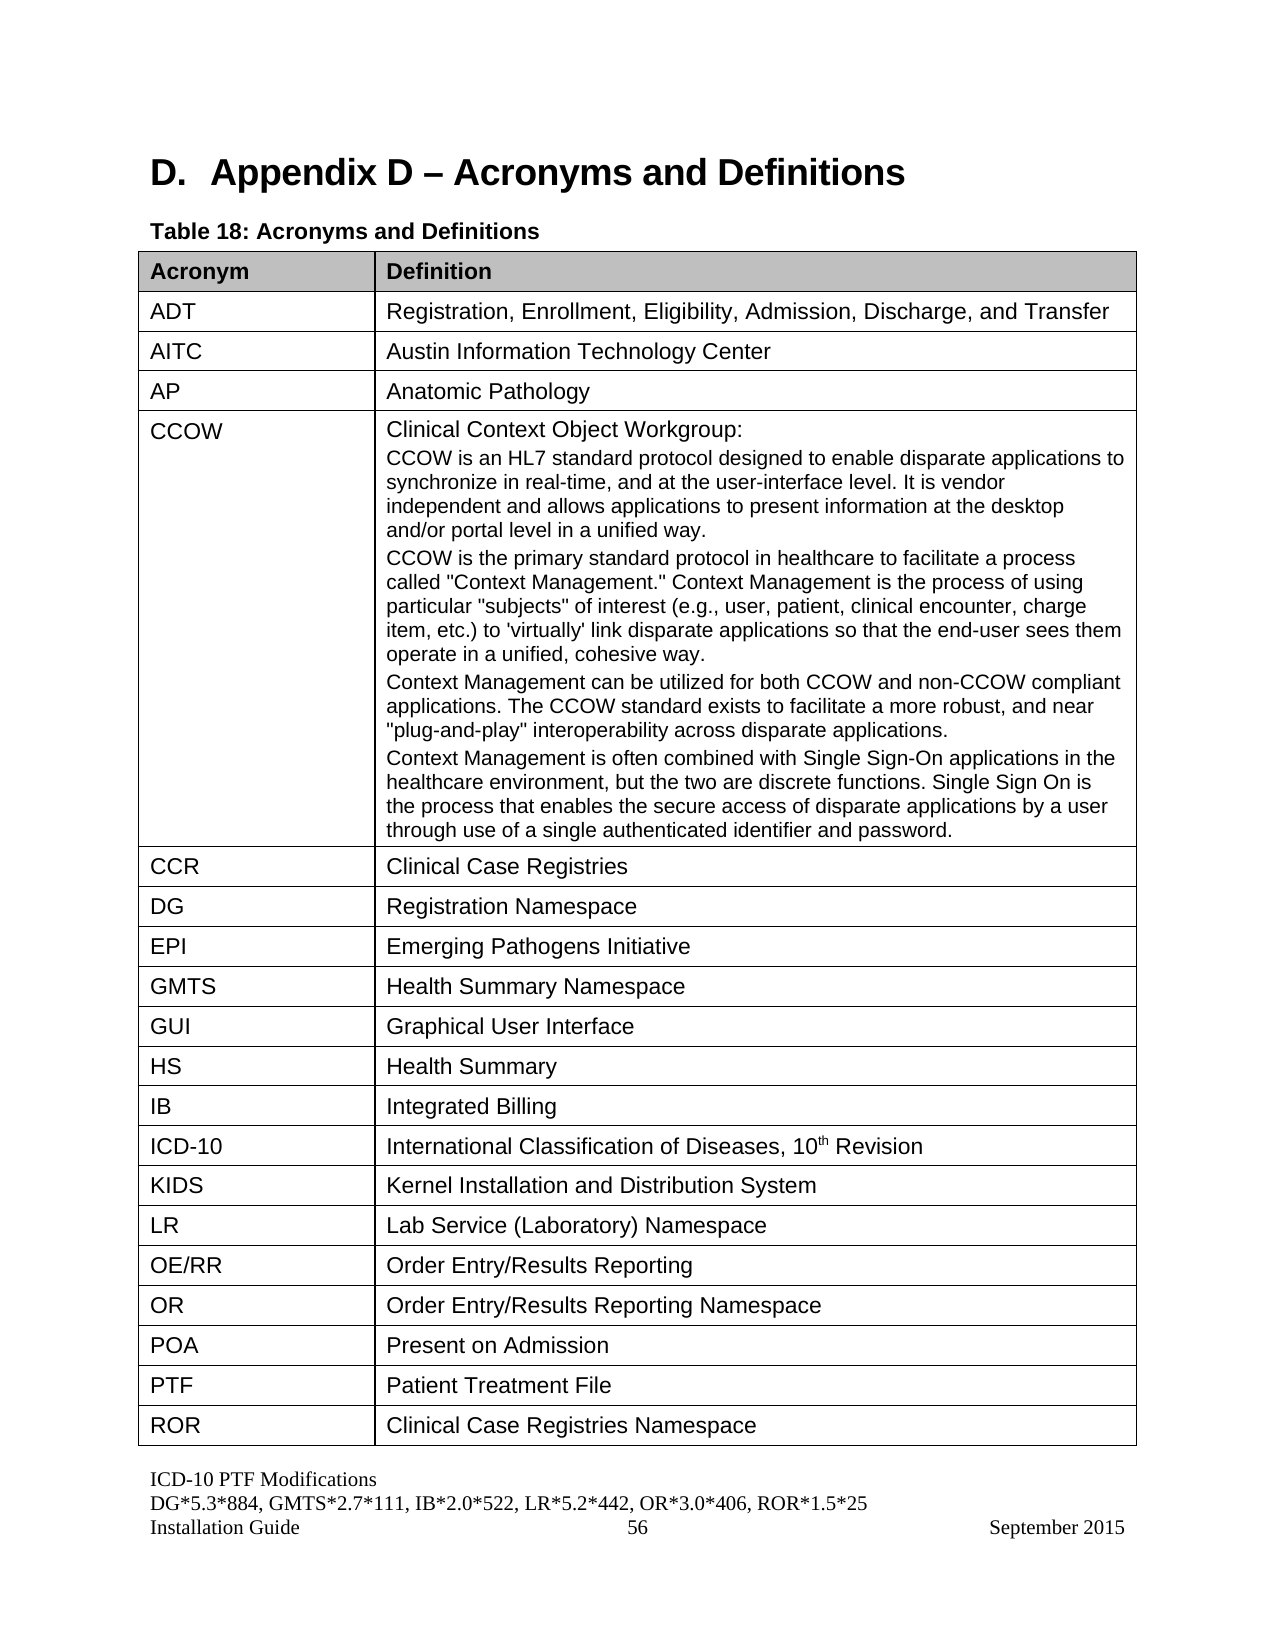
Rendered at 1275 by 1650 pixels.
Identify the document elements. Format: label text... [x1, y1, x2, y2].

table_cell Patient Treatment File [376, 1366, 1136, 1404]
table_cell Lab Service (Laboratory) Namespace [376, 1206, 1136, 1245]
table_cell Health Summary [376, 1047, 1136, 1085]
table_cell International Classification of Diseases, 10th Revision [376, 1126, 1136, 1165]
table_cell HS [139, 1047, 374, 1085]
table_cell Integrated Billing [376, 1086, 1136, 1125]
table_cell Present on Admission [376, 1326, 1136, 1365]
table_cell CCR [139, 847, 374, 886]
table_cell EPI [139, 927, 374, 966]
table_cell Order Entry/Results Reporting Namespace [376, 1286, 1136, 1325]
table_cell Austin Information Technology Center [376, 332, 1136, 370]
table_cell GUI [139, 1007, 374, 1046]
table_header Definition [376, 252, 1136, 291]
table_cell AP [139, 371, 374, 410]
table_cell Anatomic Pathology [376, 371, 1136, 410]
text Table 18: Acronyms and Definitions [150, 218, 1125, 244]
table_header Acronym [139, 252, 374, 291]
text Appendix D – Acronyms and Definitions [150, 150, 1125, 193]
table_cell PTF [139, 1366, 374, 1404]
table_cell POA [139, 1326, 374, 1365]
table_cell IB [139, 1086, 374, 1125]
table_cell DG [139, 887, 374, 926]
table_cell Health Summary Namespace [376, 967, 1136, 1006]
table_cell Order Entry/Results Reporting [376, 1246, 1136, 1285]
table_cell Registration, Enrollment, Eligibility, Admission, Discharge, and Transfer [376, 292, 1136, 331]
table_cell Emerging Pathogens Initiative [376, 927, 1136, 966]
table_cell Registration Namespace [376, 887, 1136, 926]
table_cell Graphical User Interface [376, 1007, 1136, 1046]
table_cell Kernel Installation and Distribution System [376, 1166, 1136, 1205]
table_cell Clinical Case Registries Namespace [376, 1406, 1136, 1444]
table_cell GMTS [139, 967, 374, 1006]
table_cell OE/RR [139, 1246, 374, 1285]
table_cell ROR [139, 1406, 374, 1444]
table_cell ICD-10 [139, 1126, 374, 1165]
table_cell KIDS [139, 1166, 374, 1205]
table_cell Clinical Context Object Workgroup: CCOW is an HL7 standard protocol designed to enable disparate applications to synchronize in real-time, and at the user-interface level. It is vendor independent and allows applications to present information at the desktop and/or portal level in a unified way. CCOW is the primary standard protocol in healthcare to facilitate a process called "Context Management." Context Management is the process of using particular "subjects" of interest (e.g., user, patient, clinical encounter, charge item, etc.) to 'virtually' link disparate applications so that the end-user sees them operate in a unified, cohesive way. Context Management can be utilized for both CCOW and non-CCOW compliant applications. The CCOW standard exists to facilitate a more robust, and near "plug-and-play" interoperability across disparate applications. Context Management is often combined with Single Sign-On applications in the healthcare environment, but the two are discrete functions. Single Sign On is the process that enables the secure access of disparate applications by a user through use of a single authenticated identifier and password. [376, 411, 1136, 846]
table_cell Clinical Case Registries [376, 847, 1136, 886]
table_cell CCOW [139, 411, 374, 846]
table_cell OR [139, 1286, 374, 1325]
table_cell ADT [139, 292, 374, 331]
table_cell AITC [139, 332, 374, 370]
table_cell LR [139, 1206, 374, 1245]
